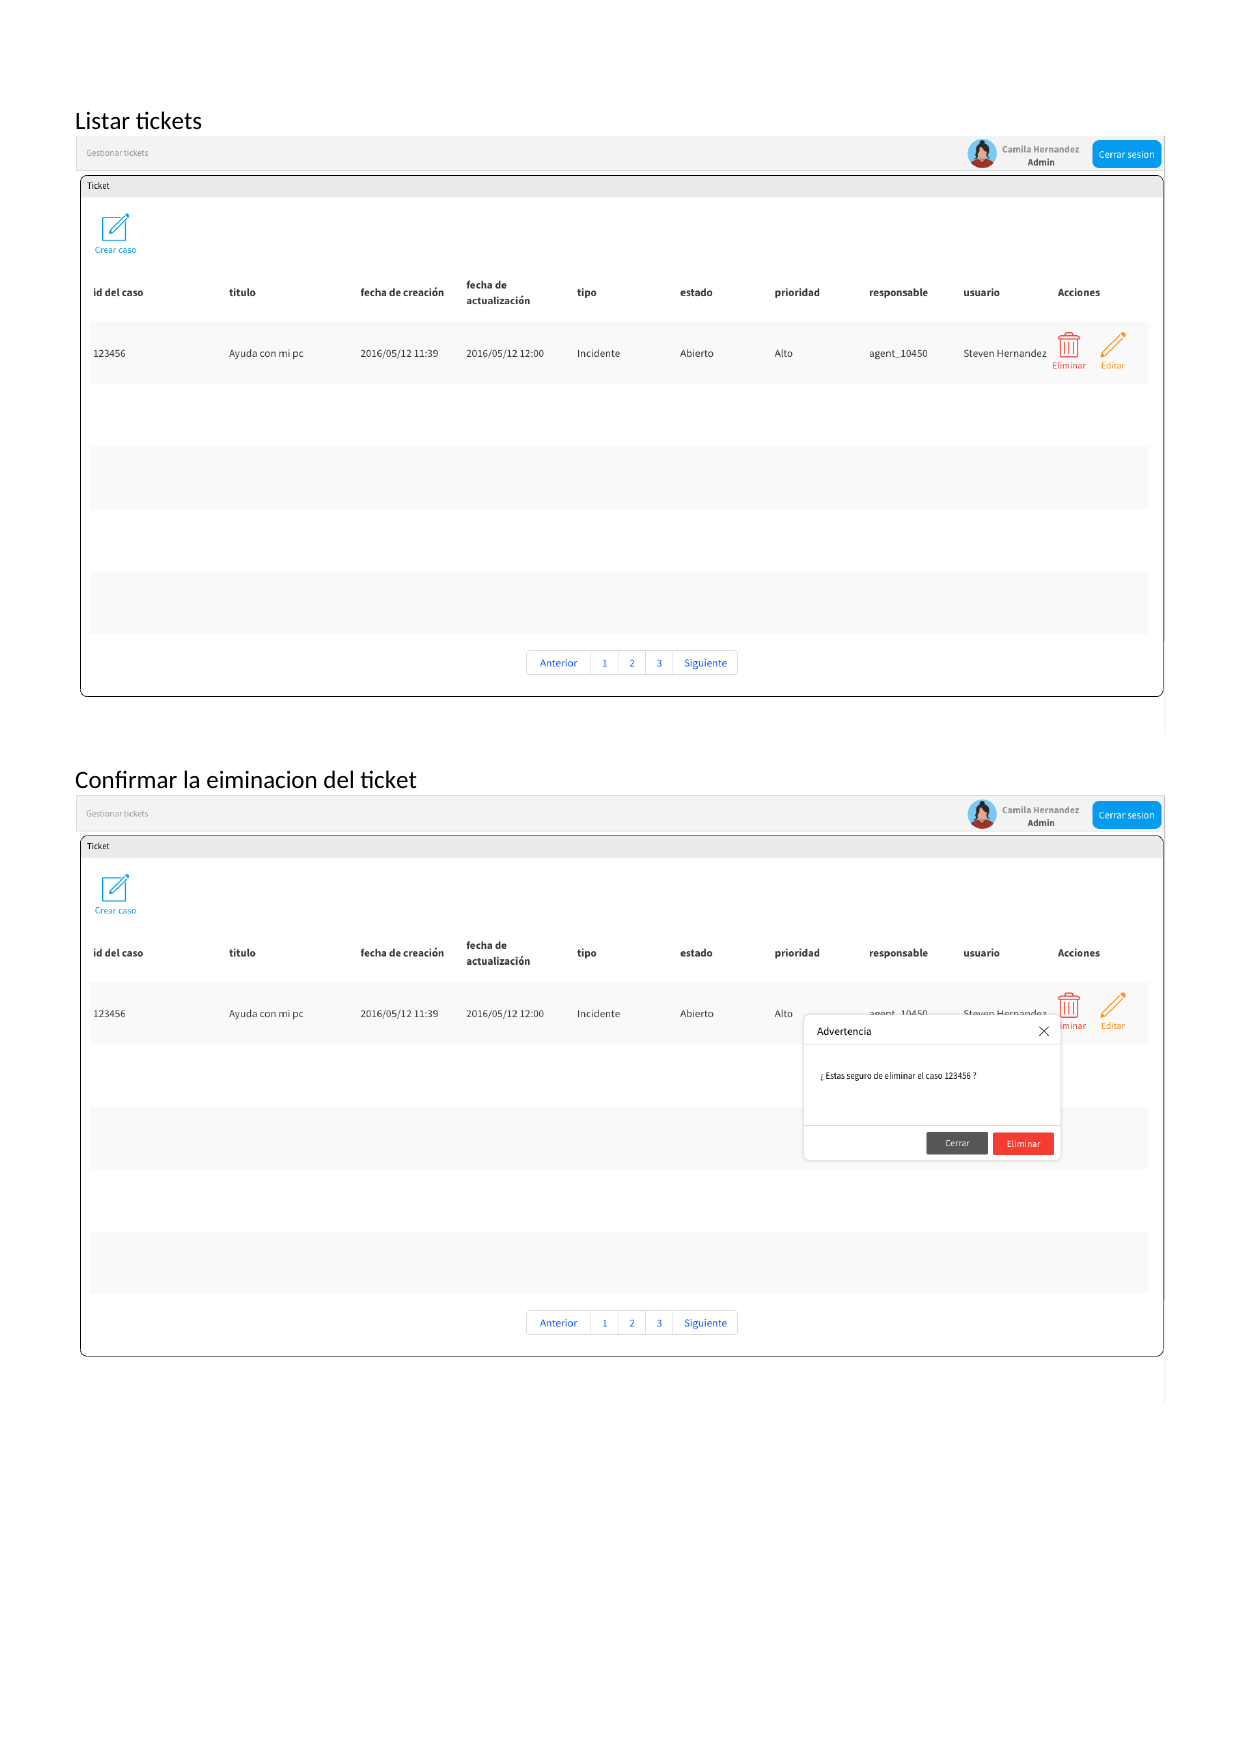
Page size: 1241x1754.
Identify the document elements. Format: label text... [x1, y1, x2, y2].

picture [75, 795, 1166, 1404]
text Confirmar la eiminacion del ticket [75, 764, 1165, 795]
picture [75, 136, 1166, 734]
text Listar tickets [75, 106, 1165, 136]
